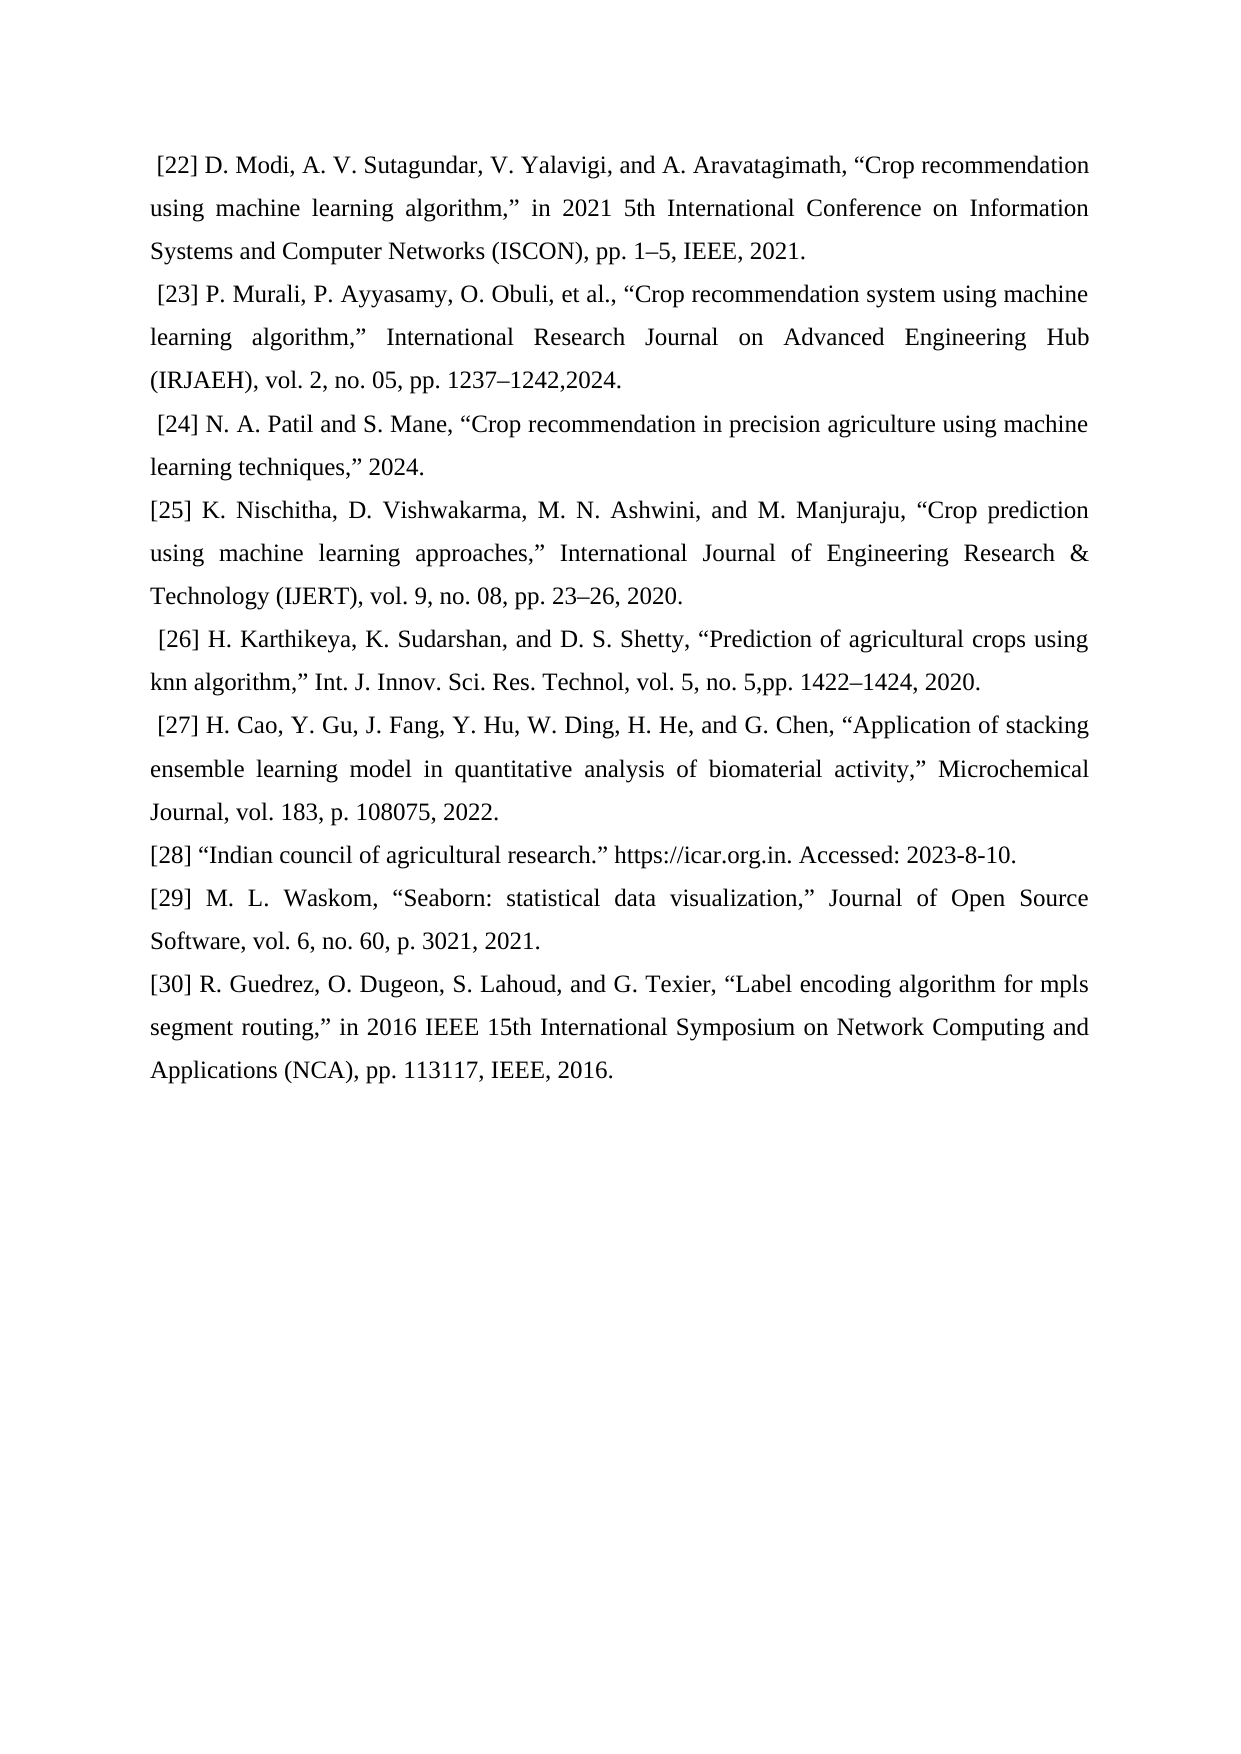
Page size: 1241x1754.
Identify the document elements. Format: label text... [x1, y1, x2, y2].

text [29] M. L. Waskom, “Seaborn: statistical data visualization,” Journal of Open Source Software, vol. 6, no. 60, p. 3021, 2021. [150, 883, 1090, 955]
text [22] D. Modi, A. V. Sutagundar, V. Yalavigi, and A. Aravatagimath, “Crop recommendation using machine learning algorithm,” in 2021 5th International Conference on Information Systems and Computer Networks (ISCON), pp. 1–5, IEEE, 2021. [150, 150, 1090, 265]
text [28] “Indian council of agricultural research.” https://icar.org.in. Accessed: 2023-8-10. [150, 840, 1090, 869]
text [27] H. Cao, Y. Gu, J. Fang, Y. Hu, W. Ding, H. He, and G. Chen, “Application of stacking ensemble learning model in quantitative analysis of biomaterial activity,” Microchemical Journal, vol. 183, p. 108075, 2022. [150, 711, 1090, 826]
text [30] R. Guedrez, O. Dugeon, S. Lahoud, and G. Texier, “Label encoding algorithm for mpls segment routing,” in 2016 IEEE 15th International Symposium on Network Computing and Applications (NCA), pp. 113117, IEEE, 2016. [150, 969, 1090, 1084]
text [23] P. Murali, P. Ayyasamy, O. Obuli, et al., “Crop recommendation system using machine learning algorithm,” International Research Journal on Advanced Engineering Hub (IRJAEH), vol. 2, no. 05, pp. 1237–1242,2024. [150, 279, 1090, 394]
text [26] H. Karthikeya, K. Sudarshan, and D. S. Shetty, “Prediction of agricultural crops using knn algorithm,” Int. J. Innov. Sci. Res. Technol, vol. 5, no. 5,pp. 1422–1424, 2020. [150, 624, 1090, 696]
text [25] K. Nischitha, D. Vishwakarma, M. N. Ashwini, and M. Manjuraju, “Crop prediction using machine learning approaches,” International Journal of Engineering Research & Technology (IJERT), vol. 9, no. 08, pp. 23–26, 2020. [150, 495, 1090, 610]
text [24] N. A. Patil and S. Mane, “Crop recommendation in precision agriculture using machine learning techniques,” 2024. [150, 409, 1090, 481]
